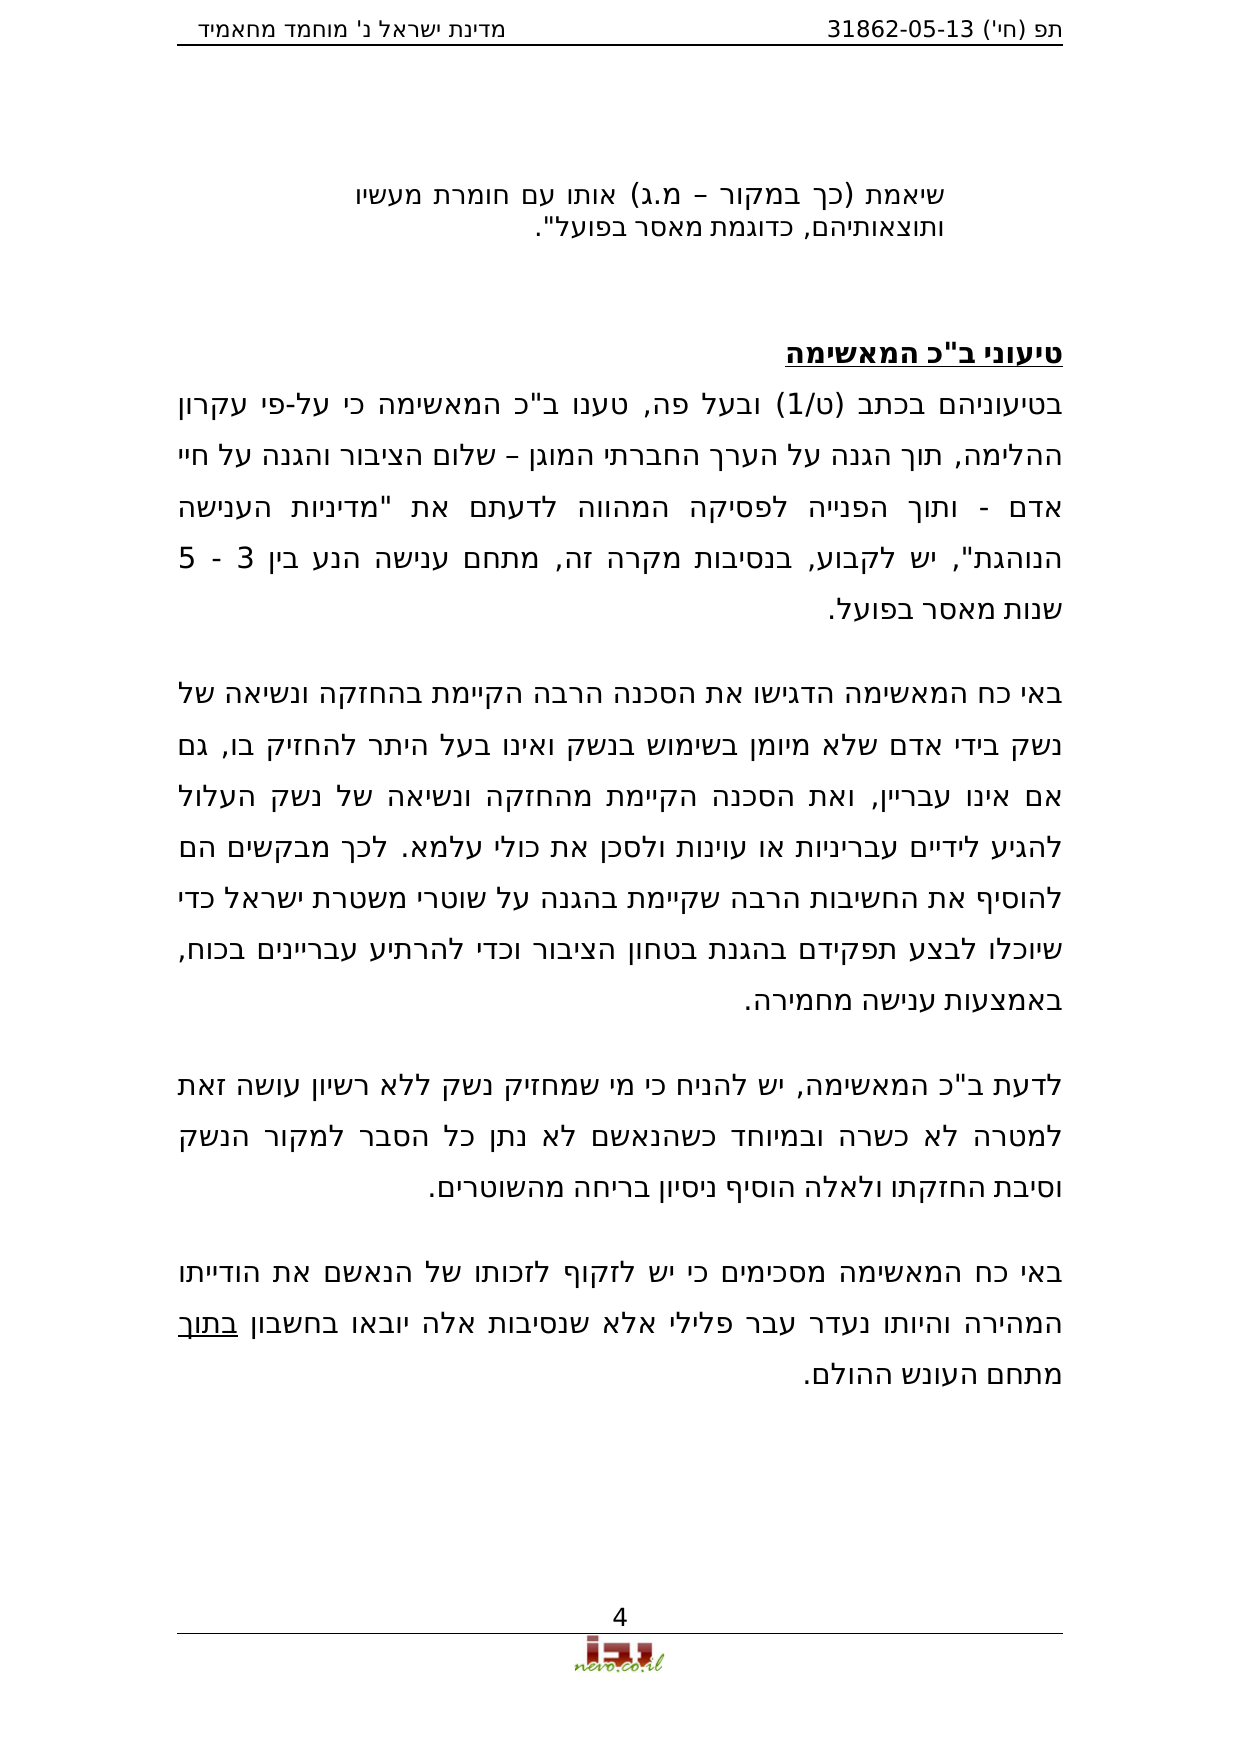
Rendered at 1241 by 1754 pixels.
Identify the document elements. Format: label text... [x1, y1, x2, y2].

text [354, 177, 945, 243]
picture [574, 1635, 666, 1673]
text באי כח המאשימה הדגישו את הסכנה הרבה הקיימת בהחזקה ונשיאה של נשק בידי אדם שלא מיומן בשימוש בנשק ואינו בעל היתר להחזיק בו, גם אם אינו עבריין, ואת הסכנה הקיימת מהחזקה ונשיאה של נשק העלול להגיע לידיים עבריניות או עוינות ולסכן את כולי עלמא. לכך מבקשים הם להוסיף את החשיבות הרבה שקיימת בהגנה על שוטרי משטרת ישראל כדי שיוכלו לבצע תפקידם בהגנת בטחון הציבור וכדי להרתיע עבריינים בכוח, באמצעות ענישה מחמירה. [177, 677, 1063, 1018]
text לדעת ב"כ המאשימה, יש להניח כי מי שמחזיק נשק ללא רשיון עושה זאת למטרה לא כשרה ובמיוחד כשהנאשם לא נתן כל הסבר למקור הנשק וסיבת החזקתו ולאלה הוסיף ניסיון בריחה מהשוטרים. [177, 1068, 1063, 1204]
text באי כח המאשימה מסכימים כי יש לזקוף לזכותו של הנאשם את הודייתו המהירה והיותו נעדר עבר פלילי אלא שנסיבות אלה יובאו בחשבון בתוך מתחם העונש ההולם. [177, 1255, 1063, 1391]
text טיעוני ב"כ המאשימה [177, 337, 1063, 371]
text בטיעוניהם בכתב (ט/1) ובעל פה, טענו ב"כ המאשימה כי על-פי עקרון ההלימה, תוך הגנה על הערך החברתי המוגן – שלום הציבור והגנה על חיי אדם - ותוך הפנייה לפסיקה המהווה לדעתם את "מדיניות הענישה הנוהגת", יש לקבוע, בנסיבות מקרה זה, מתחם ענישה הנע בין 3 - 5 שנות מאסר בפועל. [177, 388, 1063, 626]
